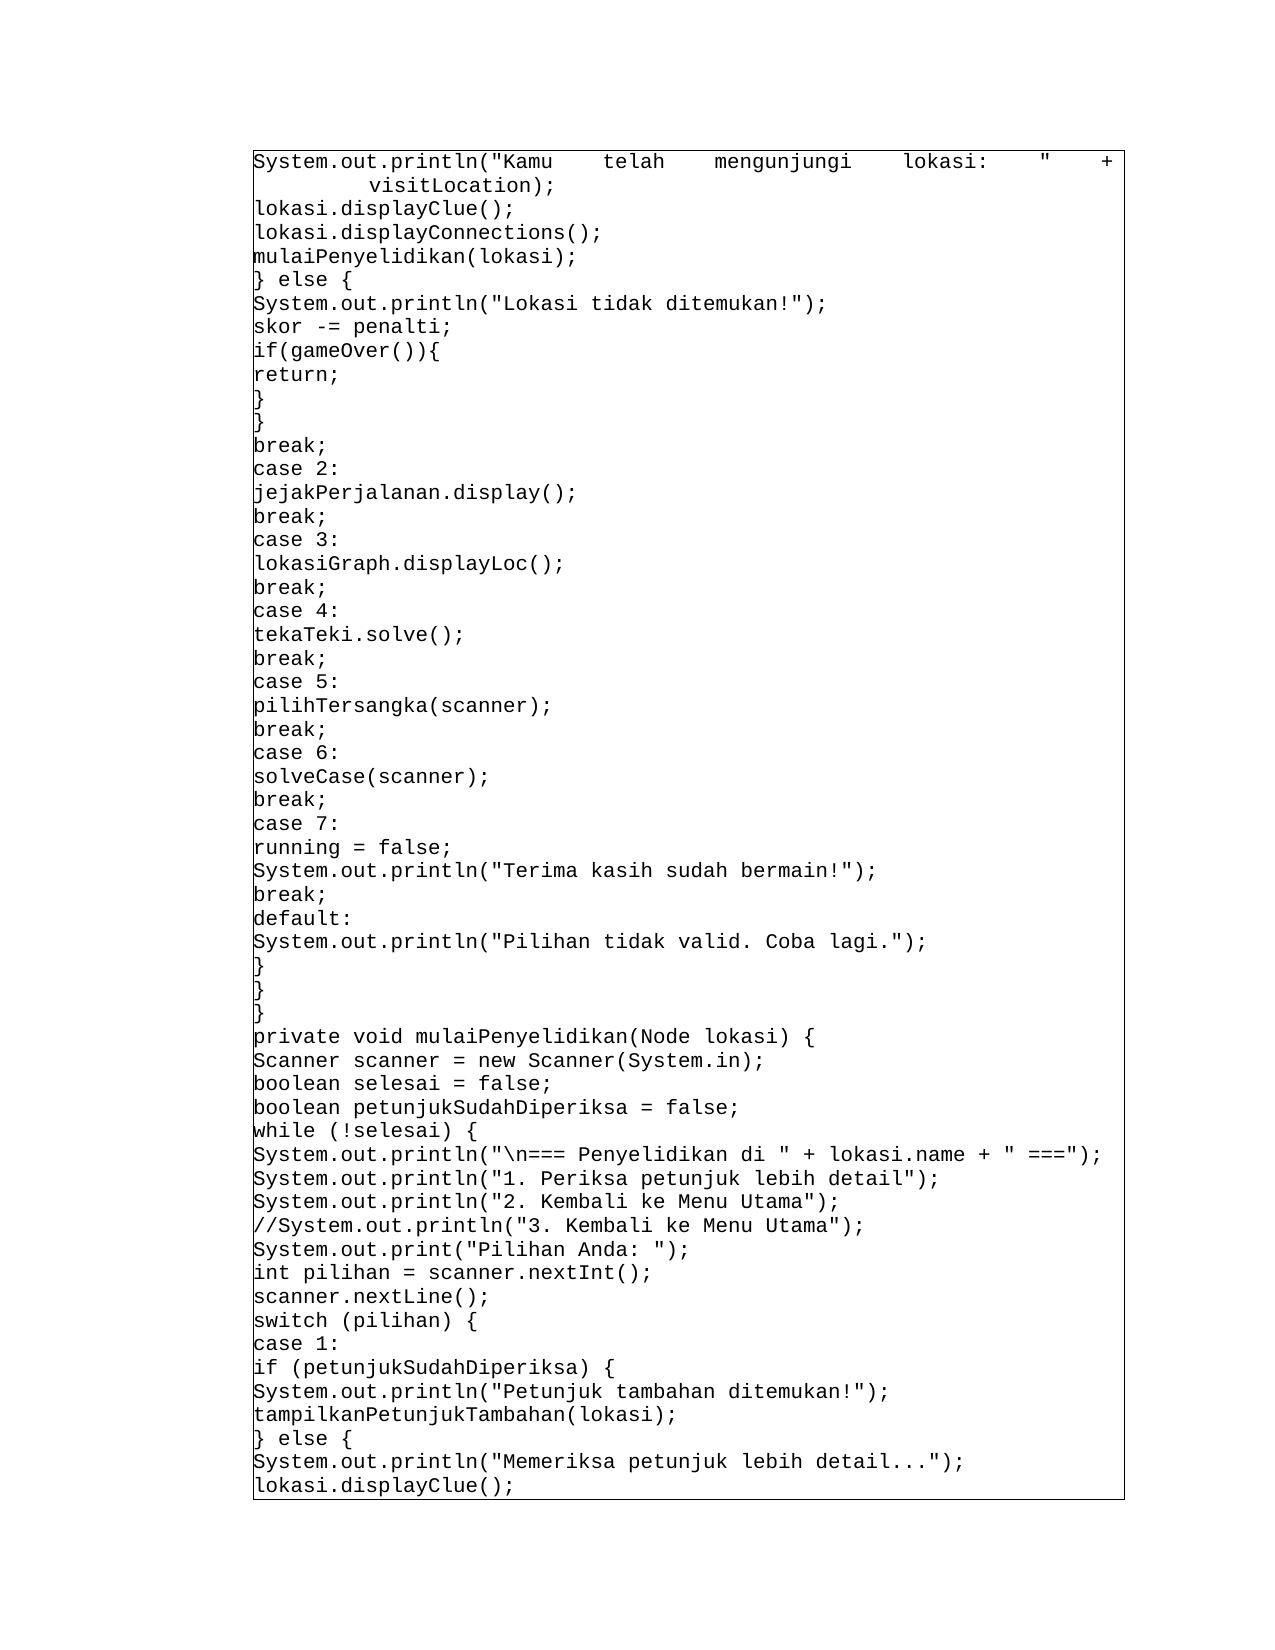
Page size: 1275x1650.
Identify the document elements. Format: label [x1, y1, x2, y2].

table_header [254, 151, 1124, 1499]
